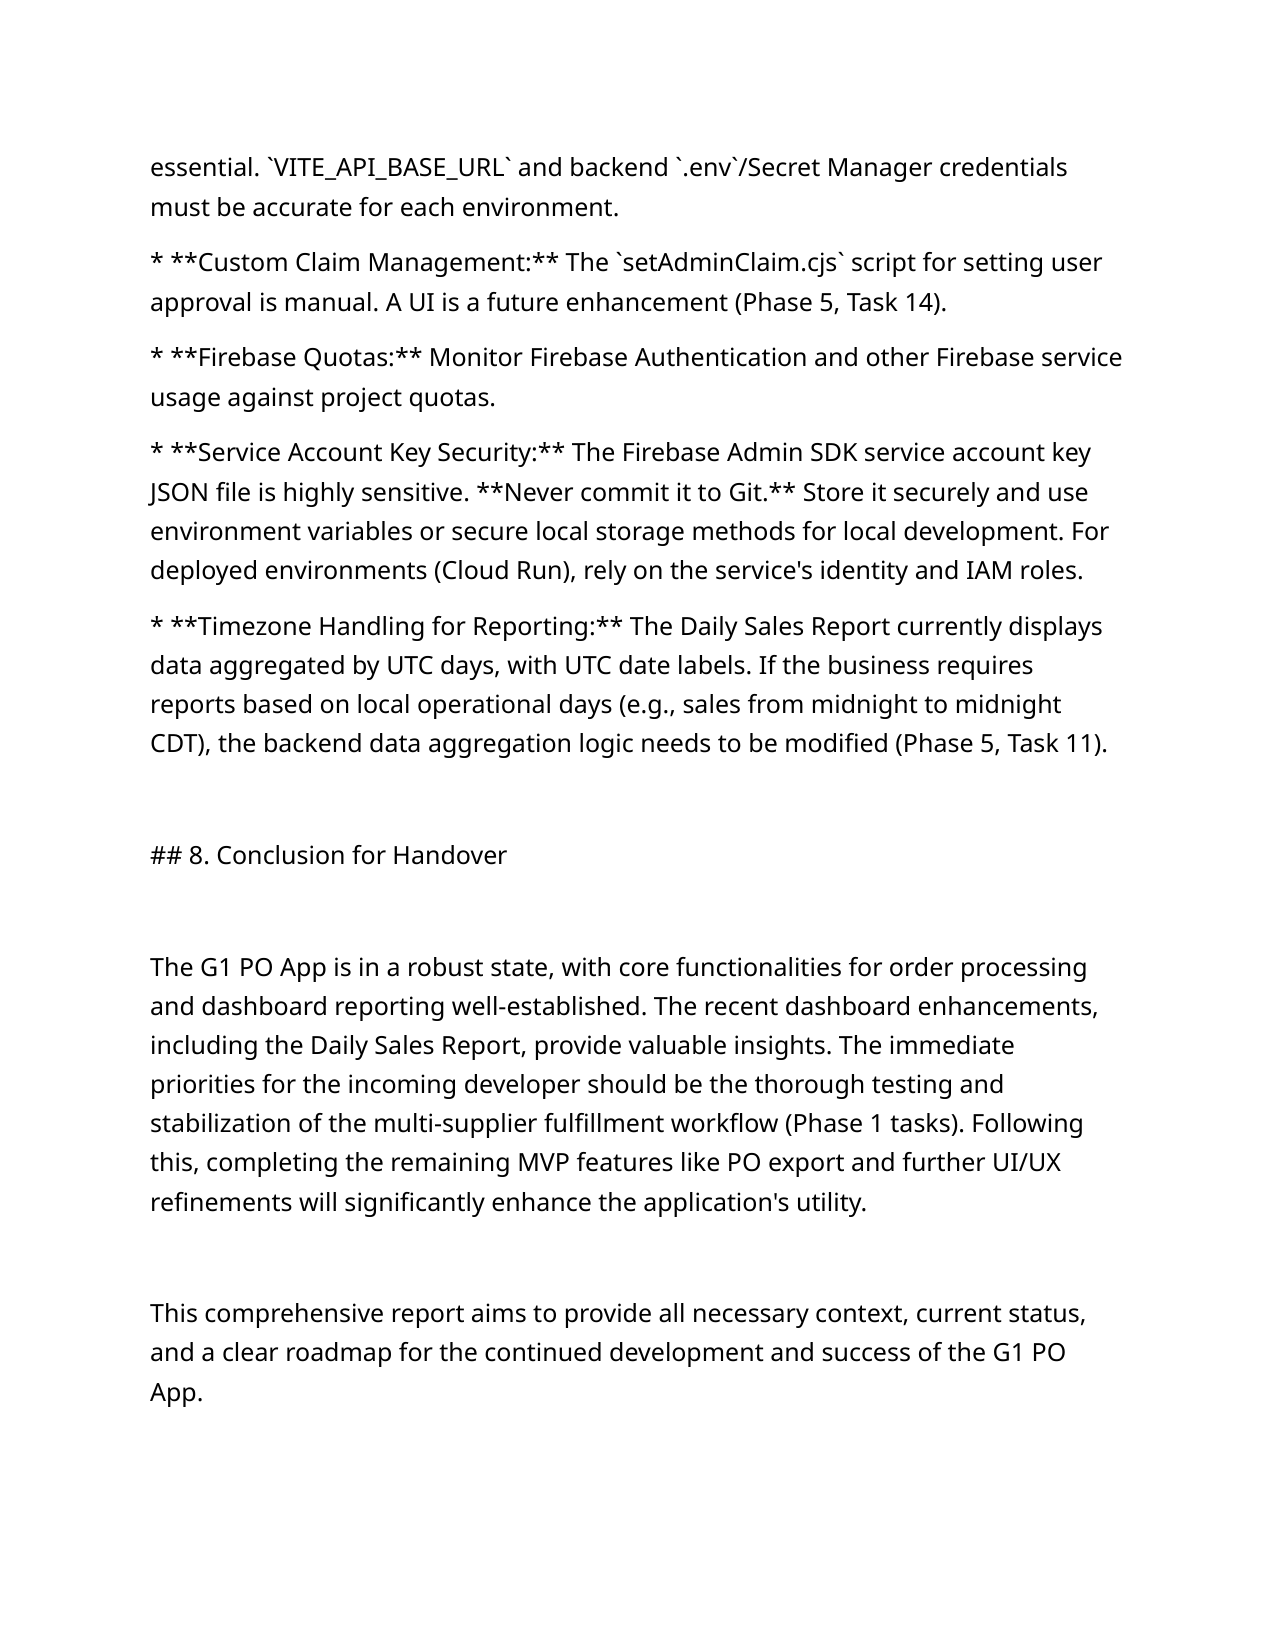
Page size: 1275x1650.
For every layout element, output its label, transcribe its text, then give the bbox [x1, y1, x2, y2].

text This comprehensive report aims to provide all necessary context, current status, and a clear roadmap for the continued development and success of the G1 PO App. [150, 1296, 1125, 1408]
text * **Service Account Key Security:** The Firebase Admin SDK service account key JSON file is highly sensitive. **Never commit it to Git.** Store it securely and use environment variables or secure local storage methods for local development. For deployed environments (Cloud Run), rely on the service's identity and IAM roles. [150, 435, 1125, 587]
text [150, 150, 1125, 223]
text * **Custom Claim Management:** The `setAdminClaim.cjs` script for setting user approval is manual. A UI is a future enhancement (Phase 5, Task 14). [150, 245, 1125, 318]
text * **Firebase Quotas:** Monitor Firebase Authentication and other Firebase service usage against project quotas. [150, 340, 1125, 413]
text The G1 PO App is in a robust state, with core functionalities for order processing and dashboard reporting well-established. The recent dashboard enhancements, including the Daily Sales Report, provide valuable insights. The immediate priorities for the incoming developer should be the thorough testing and stabilization of the multi-supplier fulfillment workflow (Phase 1 tasks). Following this, completing the remaining MVP features like PO export and further UI/UX refinements will significantly enhance the application's utility. [150, 949, 1125, 1218]
text * **Timezone Handling for Reporting:** The Daily Sales Report currently displays data aggregated by UTC days, with UTC date labels. If the business requires reports based on local operational days (e.g., sales from midnight to midnight CDT), the backend data aggregation logic needs to be modified (Phase 5, Task 11). [150, 608, 1125, 760]
text ## 8. Conclusion for Handover [150, 837, 1125, 872]
